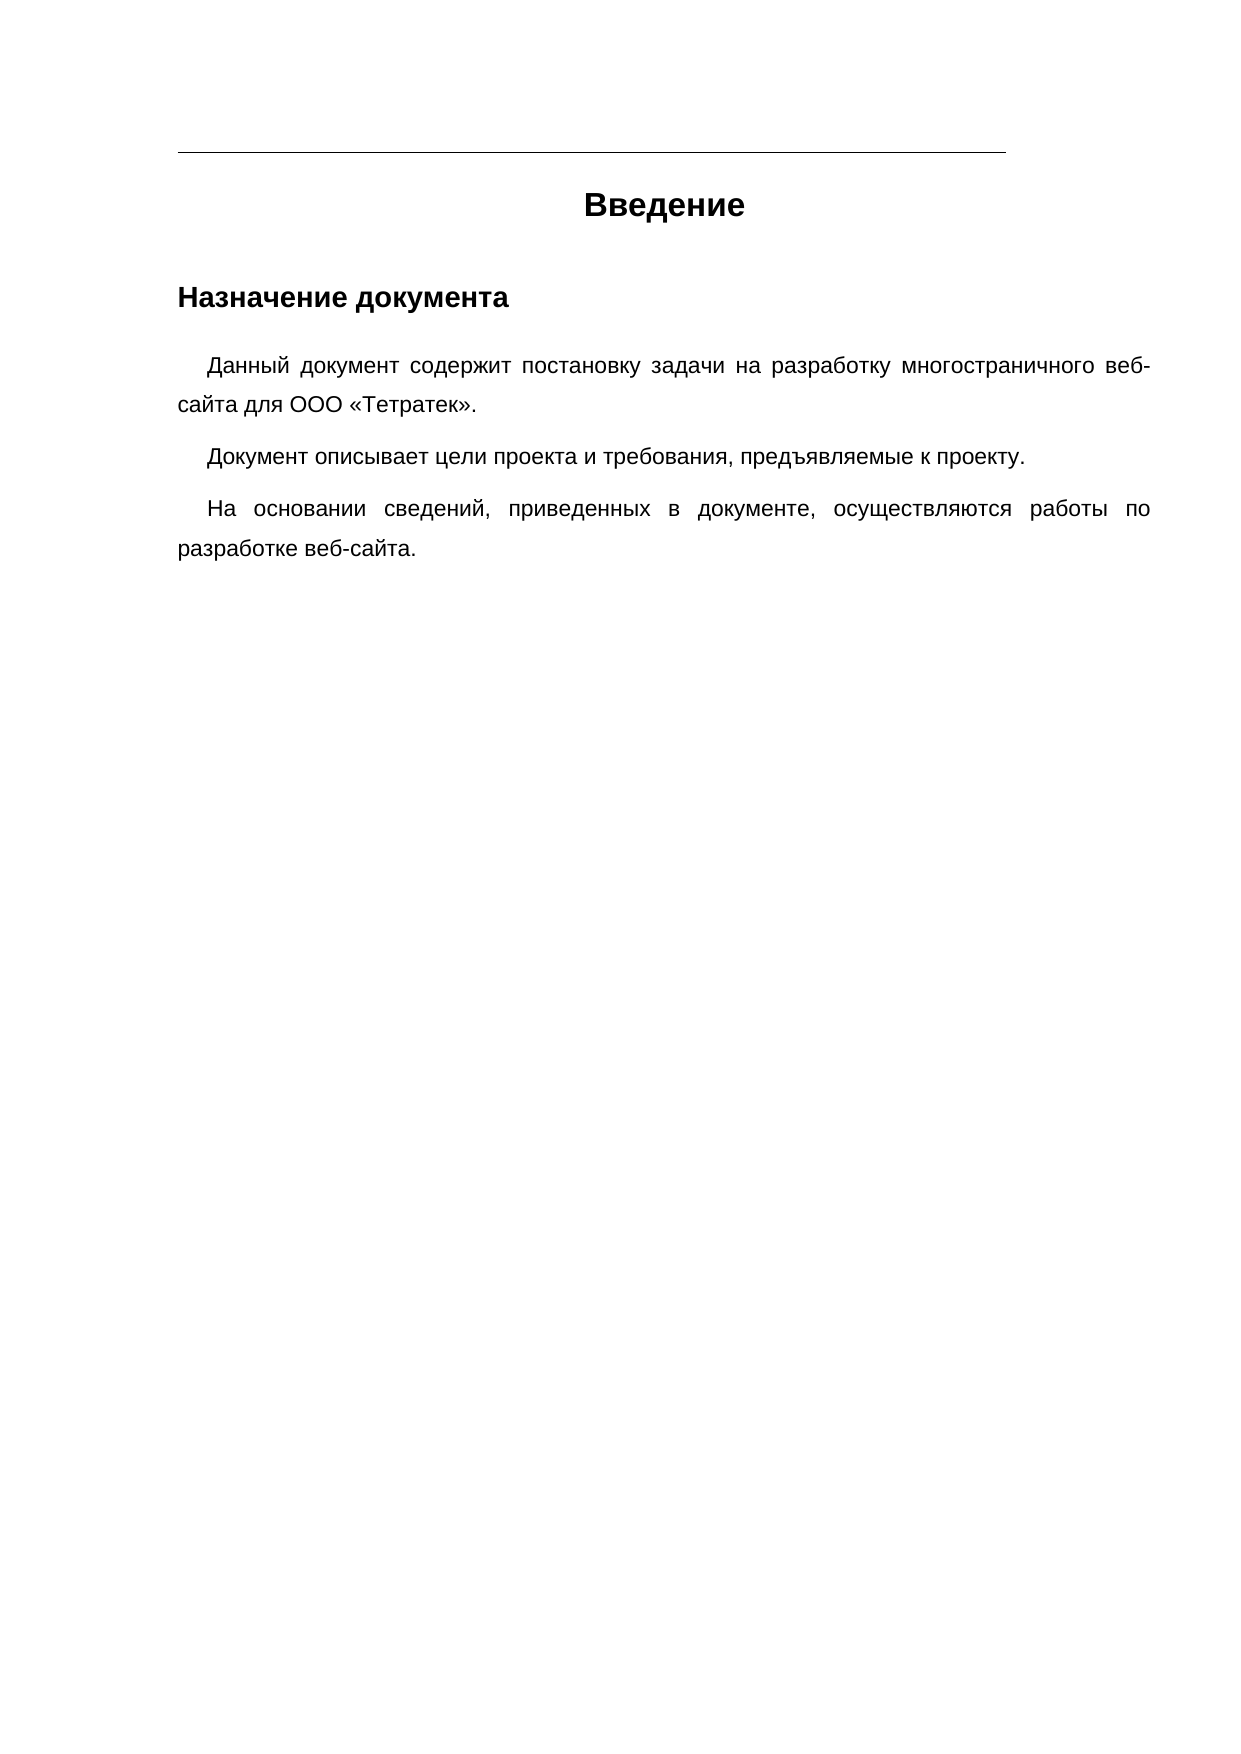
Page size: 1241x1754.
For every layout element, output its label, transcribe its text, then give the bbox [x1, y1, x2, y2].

text Документ описывает цели проекта и требования, предъявляемые к проекту. [177, 443, 1152, 469]
subtitle Введение [177, 185, 1152, 224]
subtitle Назначение документа [177, 281, 1152, 314]
text Данный документ содержит постановку задачи на разработку многостраничного веб-сайта для ООО «Тетратек». [177, 352, 1152, 417]
text На основании сведений, приведенных в документе, осуществляются работы по разработке веб-сайта. [177, 495, 1152, 561]
